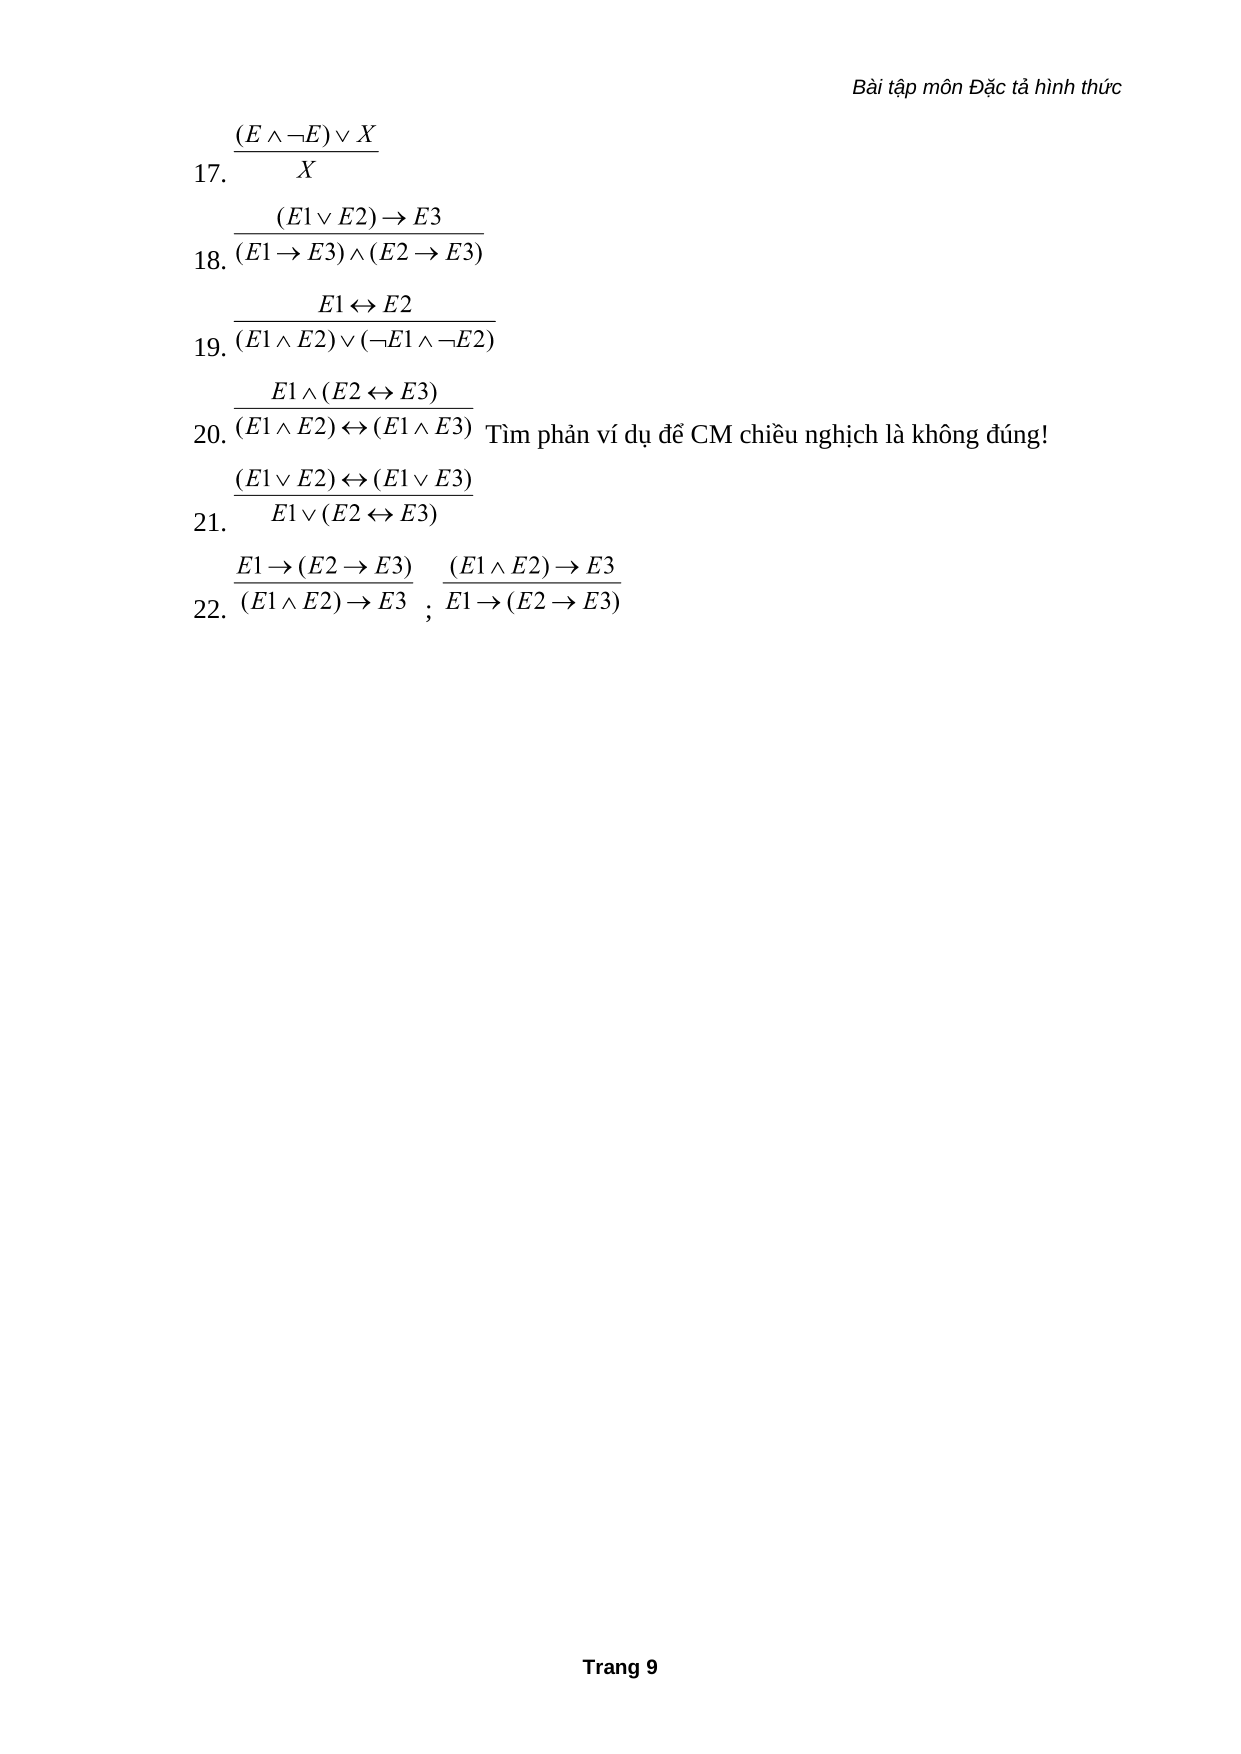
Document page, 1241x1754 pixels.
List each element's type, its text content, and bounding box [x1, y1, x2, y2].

picture [230, 549, 419, 619]
picture [439, 549, 627, 619]
picture [230, 118, 383, 183]
picture [230, 375, 479, 444]
picture [230, 201, 489, 270]
picture [230, 288, 500, 357]
picture [230, 462, 479, 531]
list Tìm phản ví dụ để CM chiều nghịch là không đúng! [193, 375, 1122, 450]
